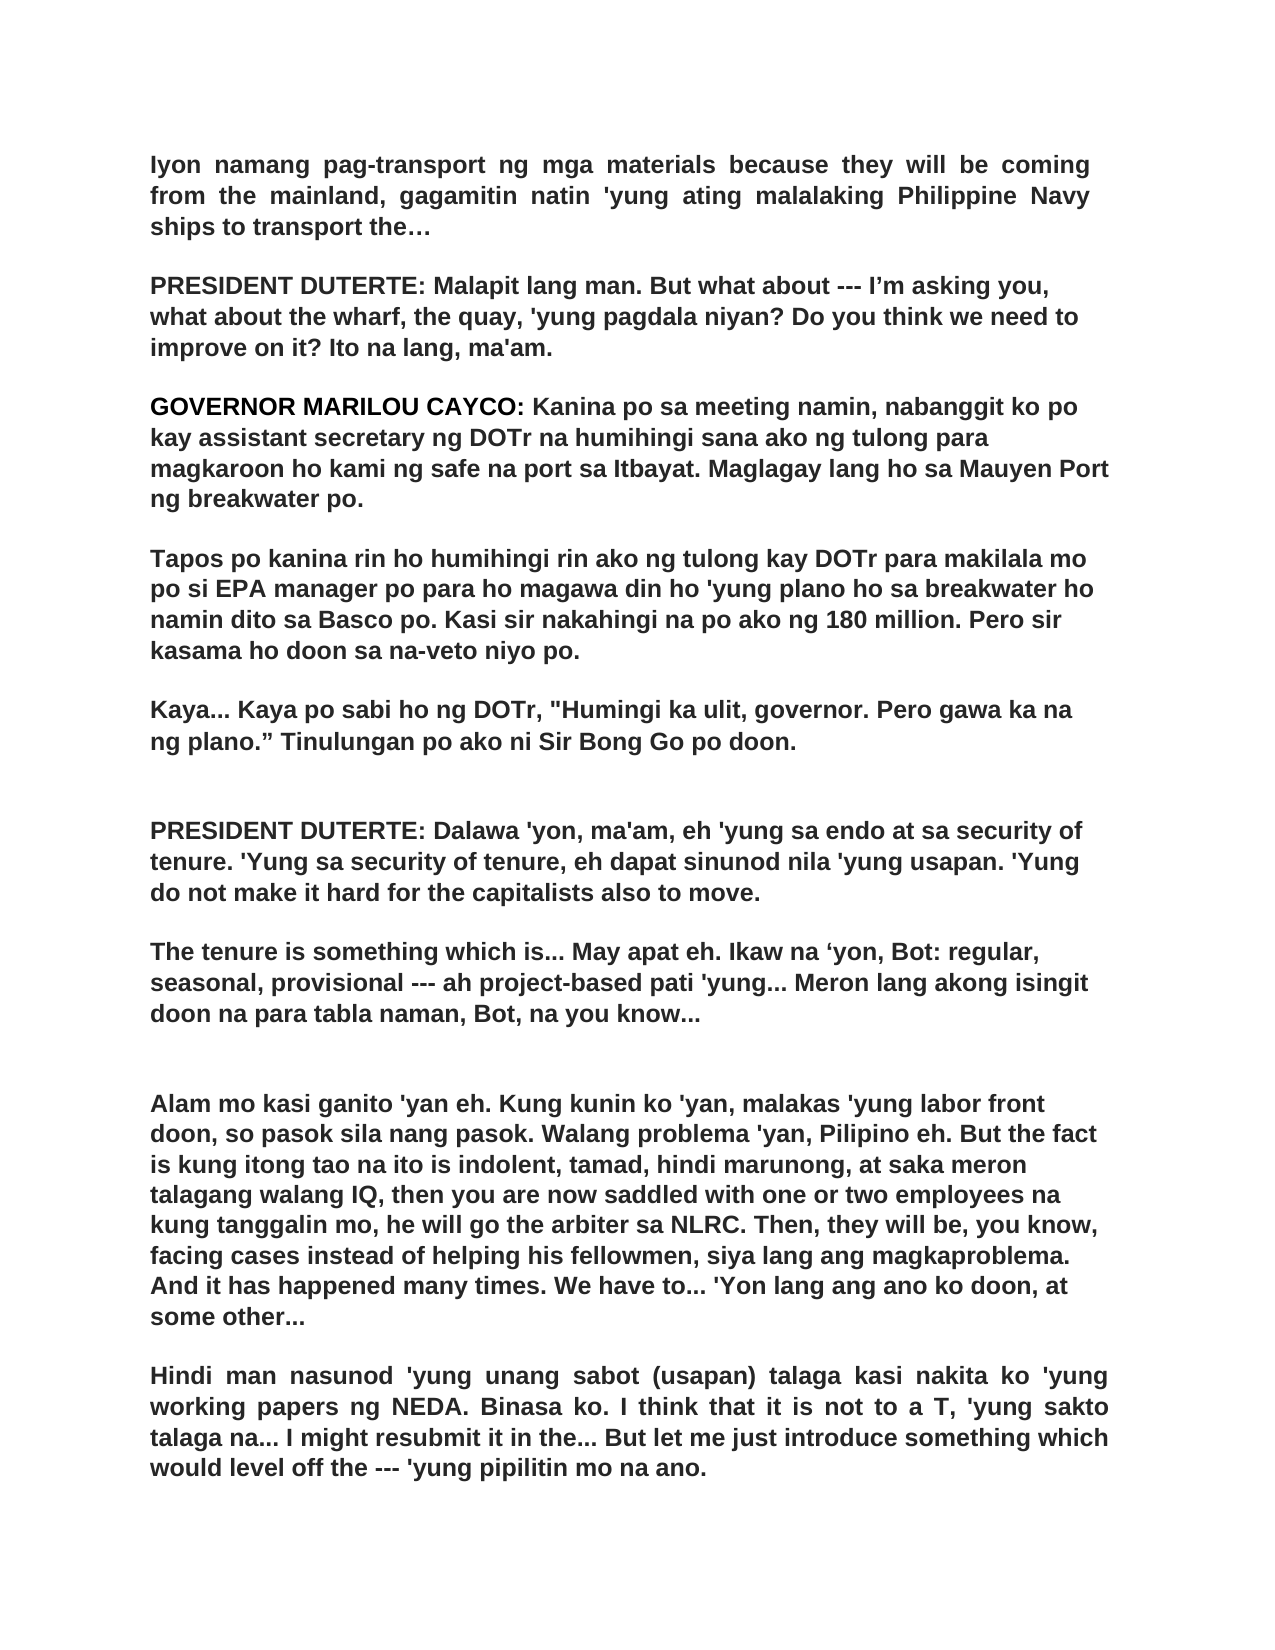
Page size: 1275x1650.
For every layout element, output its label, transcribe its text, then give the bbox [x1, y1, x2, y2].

text Tapos po kanina rin ho humihingi rin ako ng tulong kay DOTr para makilala mo po si EPA manager po para ho magawa din ho 'yung plano ho sa breakwater ho namin dito sa Basco po. Kasi sir nakahingi na po ako ng 180 million. Pero sir kasama ho doon sa na-veto niyo po. [150, 543, 1102, 664]
text Hindi man nasunod 'yung unang sabot (usapan) talaga kasi nakita ko 'yung working papers ng NEDA. Binasa ko. I think that it is not to a T, 'yung sakto talaga na... I might resubmit it in the... But let me just introduce something which would level off the --- 'yung pipilitin mo na ano. [150, 1361, 1110, 1482]
text Kaya... Kaya po sabi ho ng DOTr, "Humingi ka ulit, governor. Pero gawa ka na ng plano.” Tinulungan po ako ni Sir Bong Go po doon. [150, 695, 1100, 755]
text The tenure is something which is... May apat eh. Ikaw na ‘yon, Bot: regular, seasonal, provisional --- ah project-based pati 'yung... Meron lang akong isingit doon na para tabla naman, Bot, na you know... [150, 937, 1112, 1028]
text PRESIDENT DUTERTE: Dalawa 'yon, ma'am, eh 'yung sa endo at sa security of tenure. 'Yung sa security of tenure, eh dapat sinunod nila 'yung usapan. 'Yung do not make it hard for the capitalists also to move. [150, 816, 1094, 907]
text PRESIDENT DUTERTE: Malapit lang man. But what about --- I’m asking you, what about the wharf, the quay, 'yung pagdala niyan? Do you think we need to improve on it? Ito na lang, ma'am. [150, 271, 1110, 362]
text Alam mo kasi ganito 'yan eh. Kung kunin ko 'yan, malakas 'yung labor front doon, so pasok sila nang pasok. Walang problema 'yan, Pilipino eh. But the fact is kung itong tao na ito is indolent, tamad, hindi marunong, at saka meron talagang walang IQ, then you are now saddled with one or two employees na kung tanggalin mo, he will go the arbiter sa NLRC. Then, they will be, you know, facing cases instead of helping his fellowmen, siya lang ang magkaproblema. And it has happened many times. We have to... 'Yon lang ang ano ko doon, at some other... [150, 1089, 1112, 1331]
text Iyon namang pag-transport ng mga materials because they will be coming from the mainland, gagamitin natin 'yung ating malalaking Philippine Navy ships to transport the… [150, 150, 1092, 241]
text GOVERNOR MARILOU CAYCO: Kanina po sa meeting namin, nabanggit ko po kay assistant secretary ng DOTr na humihingi sana ako ng tulong para magkaroon ho kami ng safe na port sa Itbayat. Maglagay lang ho sa Mauyen Port ng breakwater po. [150, 392, 1119, 513]
